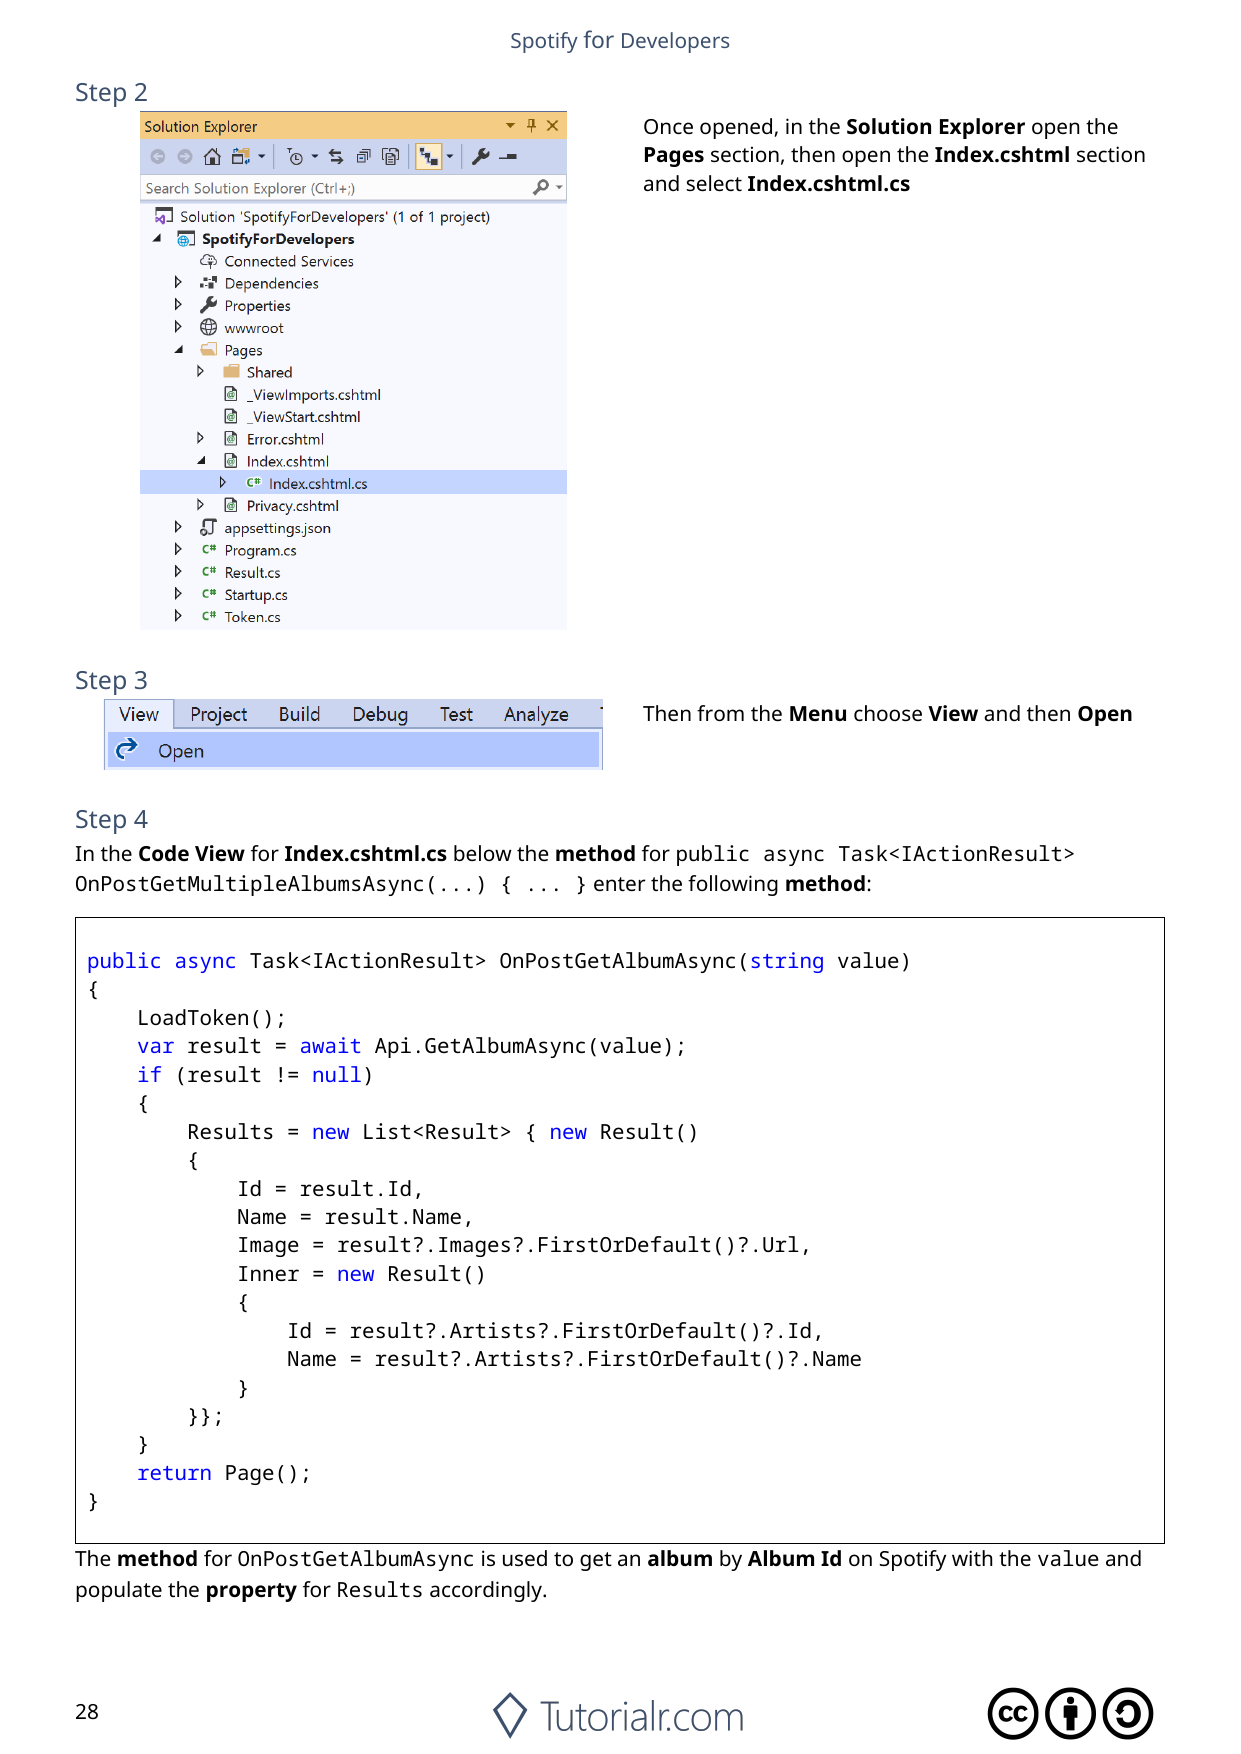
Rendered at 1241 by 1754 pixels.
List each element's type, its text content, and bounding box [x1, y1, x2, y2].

picture [975, 1682, 1166, 1746]
table_header Once opened, in the Solution Explorer open the Pages section, then open the Index.cshtml section and select Index.cshtml.cs [632, 112, 1165, 658]
text The method for OnPostGetAlbumAsync is used to get an album by Album Id on Spotify with the value and populate the property for Results accordingly. [75, 1544, 1165, 1603]
picture [487, 1692, 753, 1739]
table_header [75, 699, 632, 798]
table_header [75, 112, 632, 658]
table_header public async Task<IActionResult> OnPostGetAlbumAsync(string value) { LoadToken(); var result = await Api.GetAlbumAsync(value); if (result != null) { Results = new List<Result> { new Result() { Id = result.Id, Name = result.Name, Image = result?.Images?.FirstOrDefault()?.Url, Inner = new Result() { Id = result?.Artists?.FirstOrDefault()?.Id, Name = result?.Artists?.FirstOrDefault()?.Name } }}; } return Page(); } [76, 918, 1164, 1543]
picture [140, 111, 567, 630]
picture [103, 699, 603, 770]
table_header Then from the Menu choose View and then Open [632, 699, 1165, 798]
subtitle Step 3 [75, 662, 1165, 696]
text In the Code View for Index.cshtml.cs below the method for public async Task<IActionResult> OnPostGetMultipleAlbumsAsync(...) { ... } enter the following method: [75, 839, 1165, 898]
subtitle Step 4 [75, 802, 1165, 836]
subtitle Step 2 [75, 75, 1165, 109]
